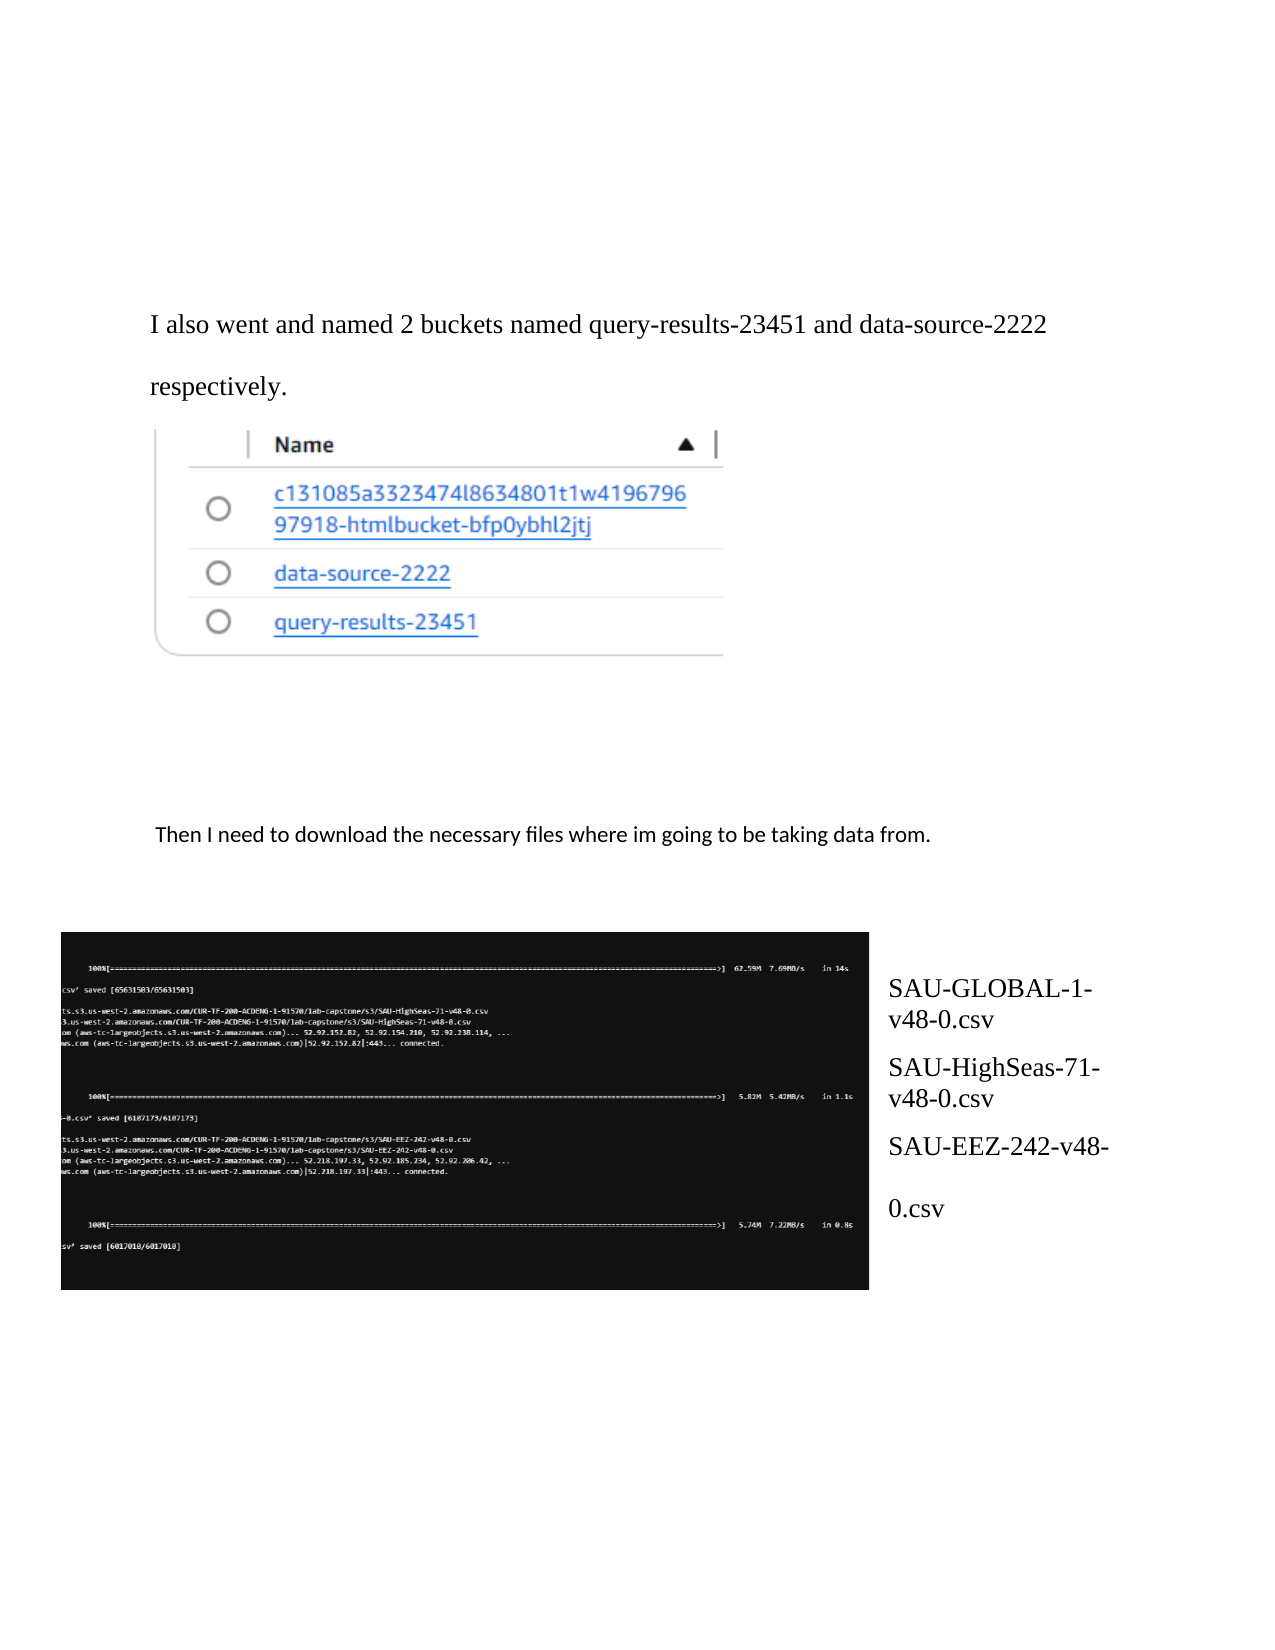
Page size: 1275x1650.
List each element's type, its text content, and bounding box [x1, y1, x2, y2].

picture [61, 932, 870, 1290]
text Then I need to download the necessary files where im going to be taking data from. [150, 820, 1125, 848]
text SAU-EEZ-242-v48-0.csv [870, 1130, 1125, 1279]
picture [150, 429, 724, 697]
text SAU-HighSeas-71-v48-0.csv [870, 1051, 1125, 1113]
text SAU-GLOBAL-1-v48-0.csv [870, 972, 1125, 1034]
